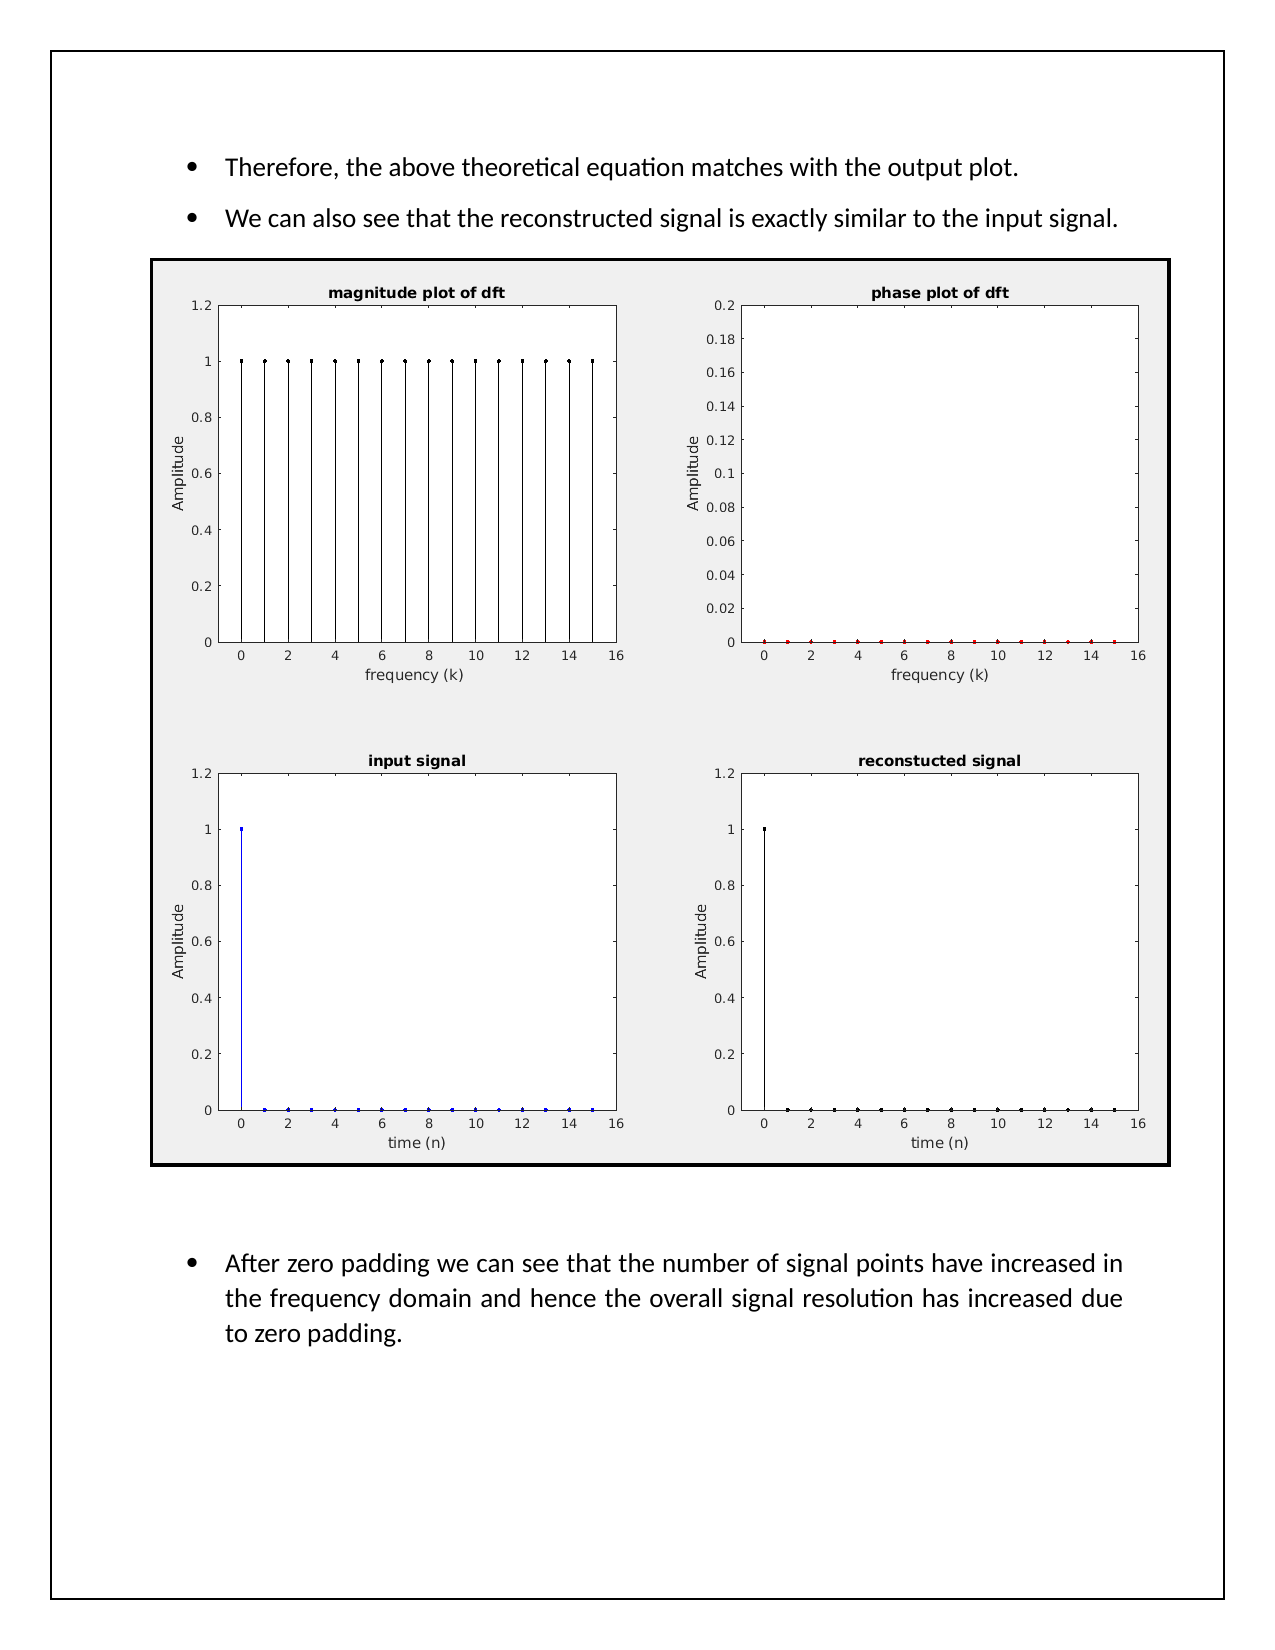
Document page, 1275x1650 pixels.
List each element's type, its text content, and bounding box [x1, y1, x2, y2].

list After zero padding we can see that the number of signal points have increased in the frequency domain and hence the overall signal resolution has increased due to zero padding. [187, 1246, 1125, 1349]
picture [153, 261, 1167, 1163]
list Therefore, the above theoretical equation matches with the output plot. [187, 150, 1125, 183]
list We can also see that the reconstructed signal is exactly similar to the input signal. [187, 202, 1125, 235]
